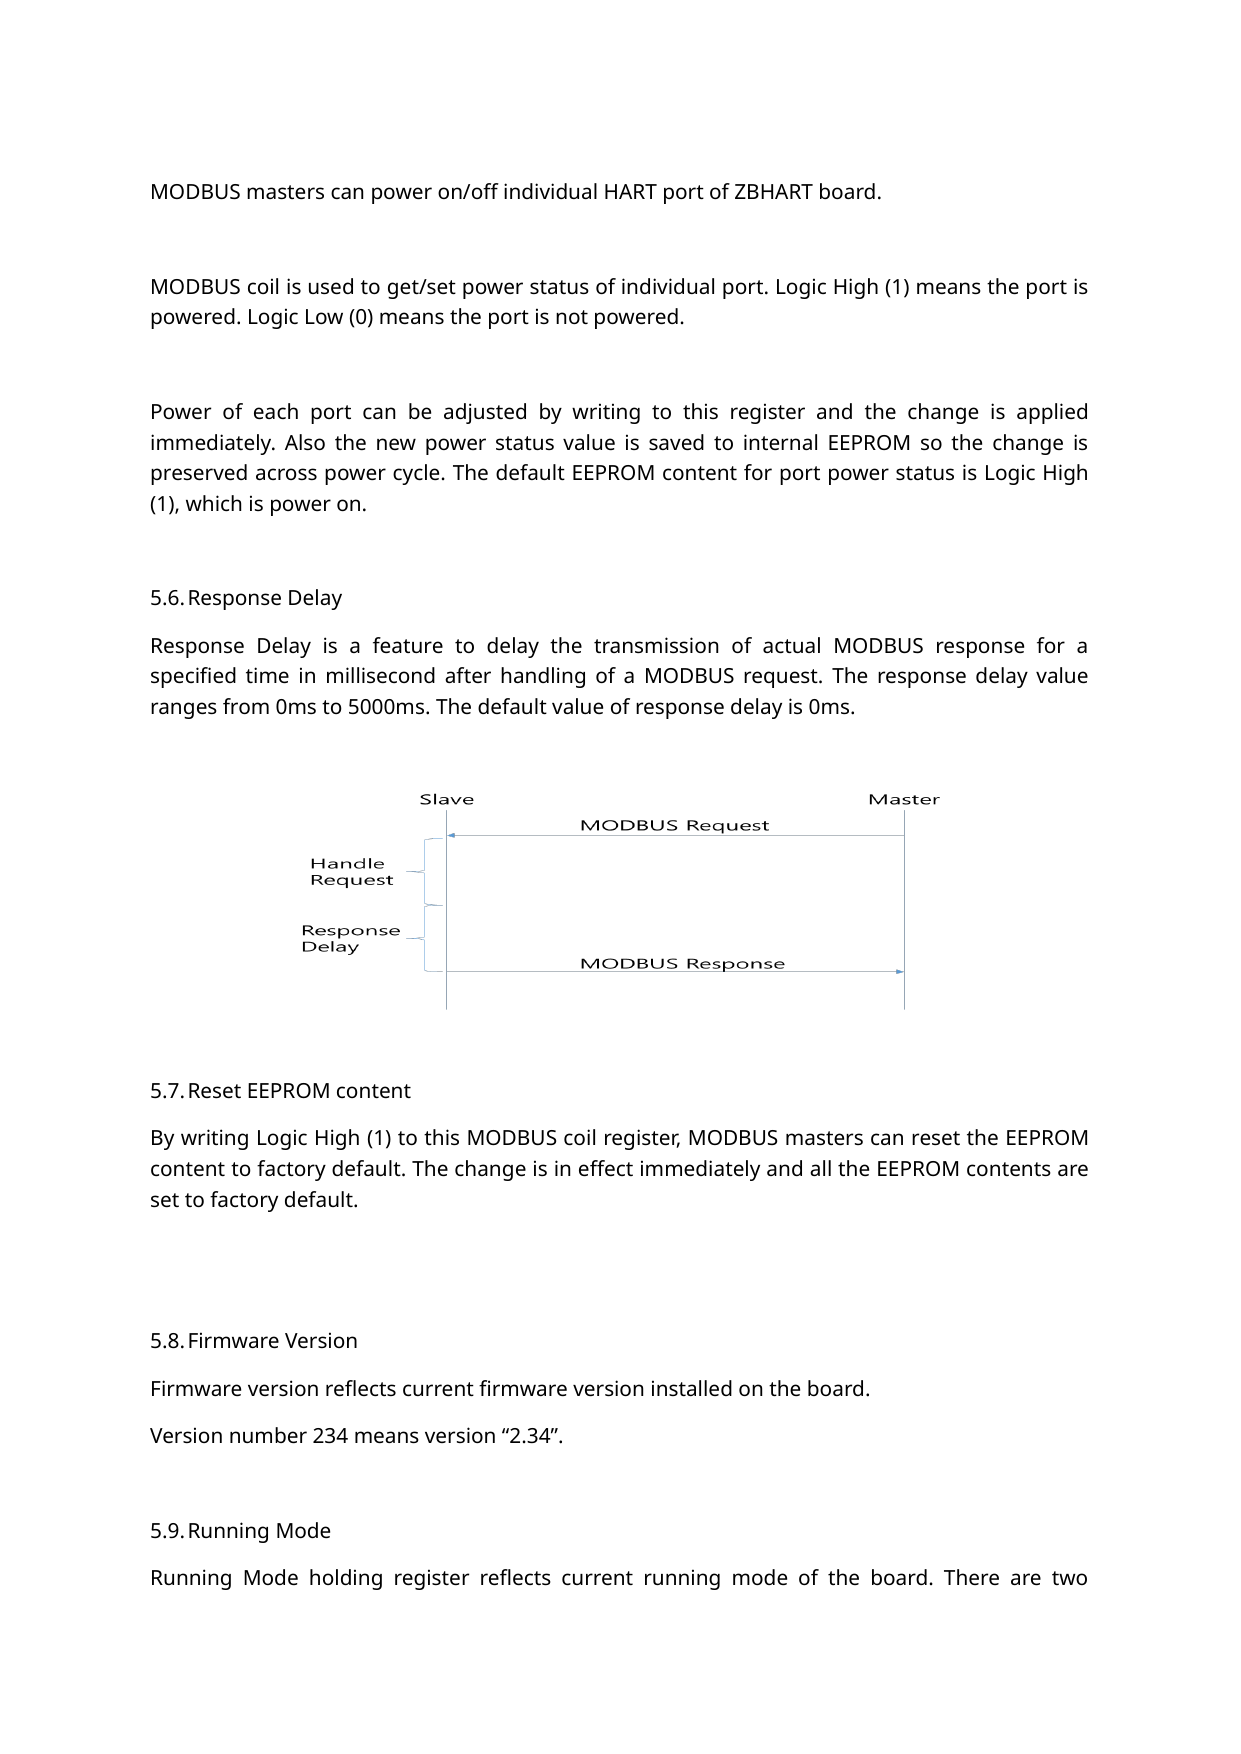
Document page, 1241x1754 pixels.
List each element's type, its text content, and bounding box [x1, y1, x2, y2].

text Firmware version reflects current firmware version installed on the board. [150, 1374, 1090, 1402]
text Power of each port can be adjusted by writing to this register and the change is applied immediately. Also the new power status value is saved to internal EEPROM so the change is preserved across power cycle. The default EEPROM content for port power status is Logic High (1), which is power on. [150, 397, 1090, 517]
text Response Delay is a feature to delay the transmission of actual MODBUS response for a specified time in millisecond after handling of a MODBUS request. The response delay value ranges from 0ms to 5000ms. The default value of response delay is 0ms. [150, 631, 1090, 720]
text Version number 234 means version “2.34”. [150, 1421, 1090, 1449]
text MODBUS masters can power on/off individual HART port of ZBHART board. [150, 177, 1090, 206]
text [150, 1563, 1090, 1591]
picture [286, 786, 954, 1010]
text By writing Logic High (1) to this MODBUS coil register, MODBUS masters can reset the EEPROM content to factory default. The change is in effect immediately and all the EEPROM contents are set to factory default. [150, 1123, 1090, 1213]
list Firmware Version [150, 1327, 1090, 1355]
text MODBUS coil is used to get/set power status of individual port. Logic High (1) means the port is powered. Logic Low (0) means the port is not powered. [150, 272, 1090, 331]
list Running Mode [150, 1516, 1090, 1544]
list Response Delay [150, 583, 1090, 612]
list Reset EEPROM content [150, 1076, 1090, 1104]
